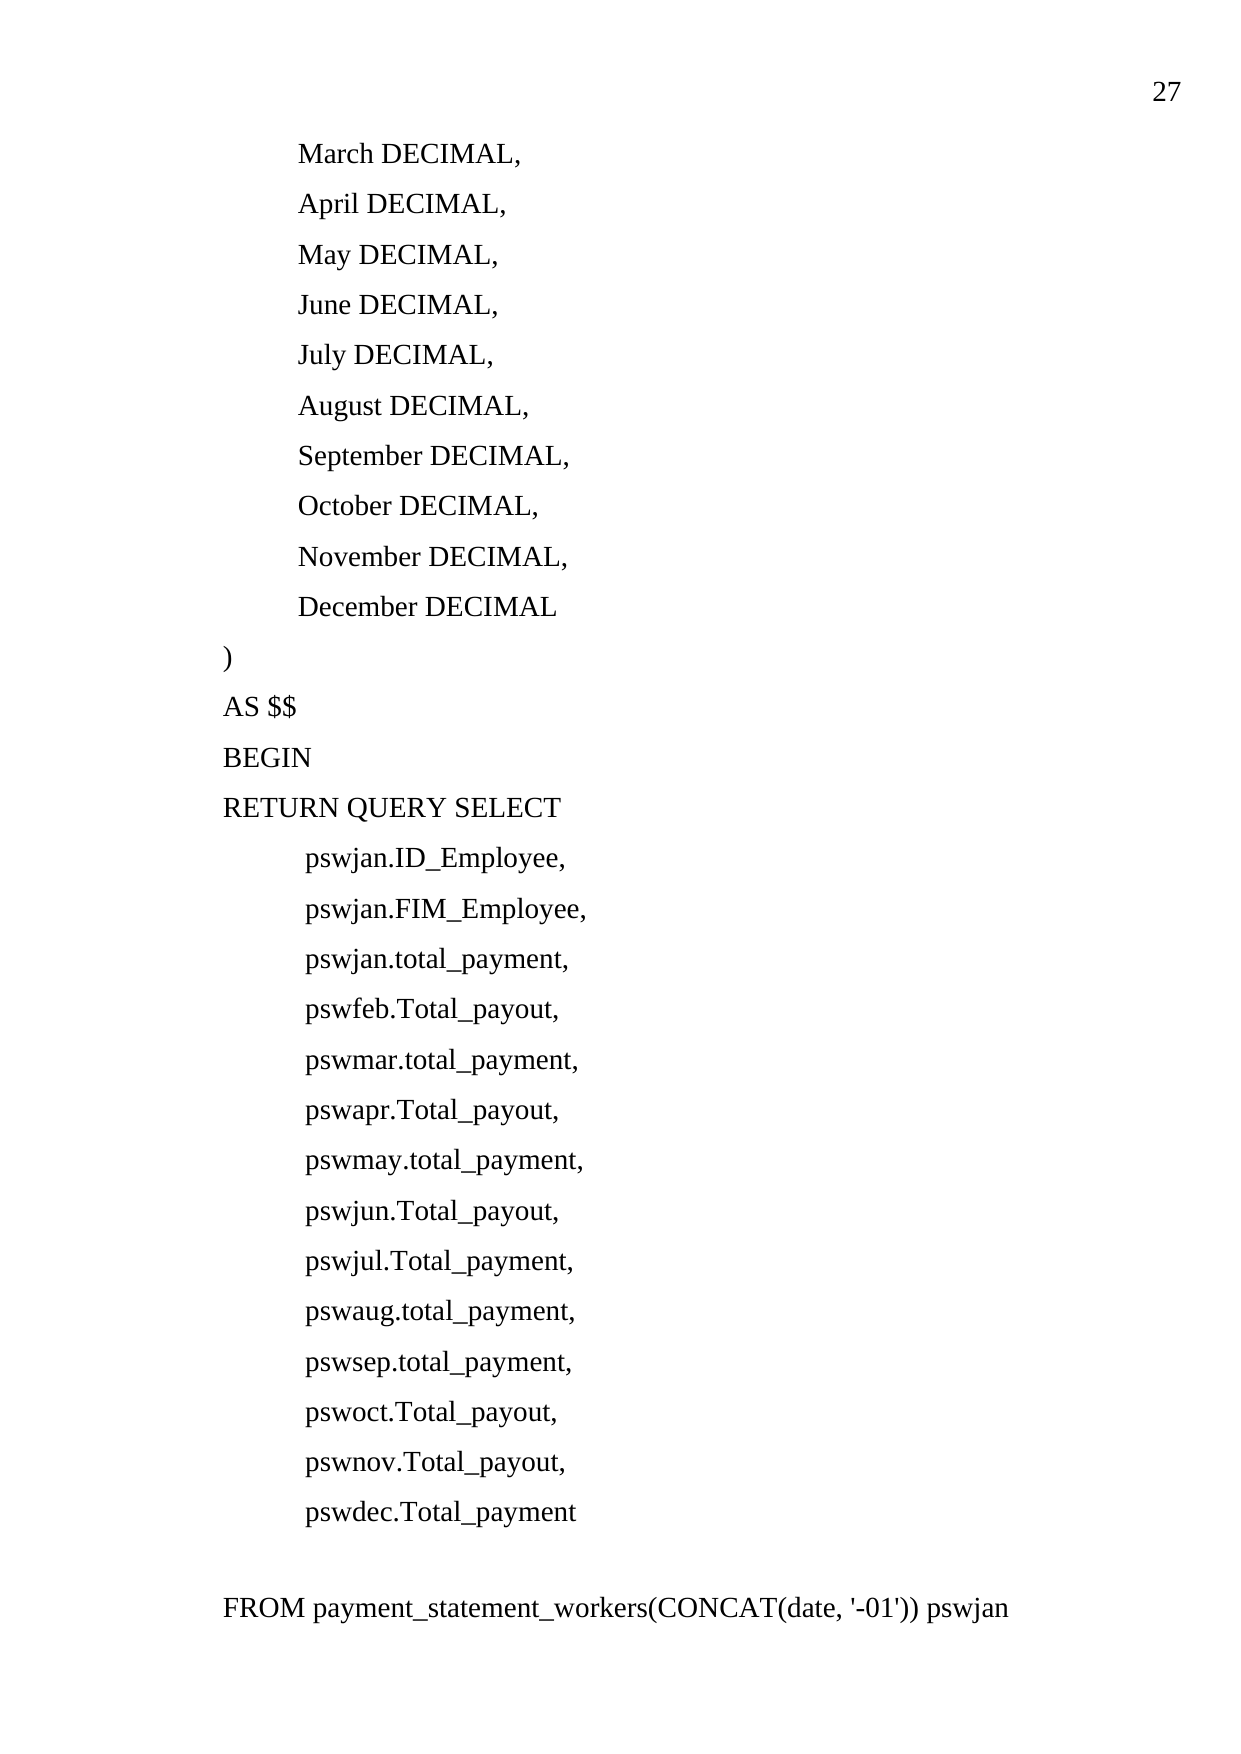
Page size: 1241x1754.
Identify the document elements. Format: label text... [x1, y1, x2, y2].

list April DECIMAL, [223, 186, 1181, 220]
list RETURN QUERY SELECT [223, 790, 1181, 824]
list AS $$ [223, 689, 1181, 723]
list pswmar.total_payment, [223, 1042, 1181, 1075]
list BEGIN [223, 740, 1181, 773]
list November DECIMAL, [223, 539, 1181, 572]
list August DECIMAL, [223, 388, 1181, 421]
list pswfeb.Total_payout, [223, 991, 1181, 1025]
list pswjun.Total_payout, [223, 1193, 1181, 1226]
list December DECIMAL [223, 589, 1181, 622]
list June DECIMAL, [223, 287, 1181, 321]
list October DECIMAL, [223, 488, 1181, 522]
list pswjan.ID_Employee, [223, 841, 1181, 874]
list ) [223, 639, 1181, 673]
list March DECIMAL, [223, 136, 1181, 170]
list pswdec.Total_payment [223, 1494, 1181, 1528]
list pswjan.total_payment, [223, 941, 1181, 975]
list September DECIMAL, [223, 438, 1181, 472]
list pswapr.Total_payout, [223, 1092, 1181, 1126]
list FROM payment_statement_workers(CONCAT(date, '-01')) pswjan [223, 1590, 1181, 1624]
list pswnov.Total_payout, [223, 1444, 1181, 1478]
list pswaug.total_payment, [223, 1293, 1181, 1327]
list pswjul.Total_payment, [223, 1243, 1181, 1277]
list May DECIMAL, [223, 237, 1181, 270]
list pswmay.total_payment, [223, 1142, 1181, 1176]
list July DECIMAL, [223, 337, 1181, 371]
list pswsep.total_payment, [223, 1344, 1181, 1377]
list pswjan.FIM_Employee, [223, 891, 1181, 924]
list pswoct.Total_payout, [223, 1394, 1181, 1427]
